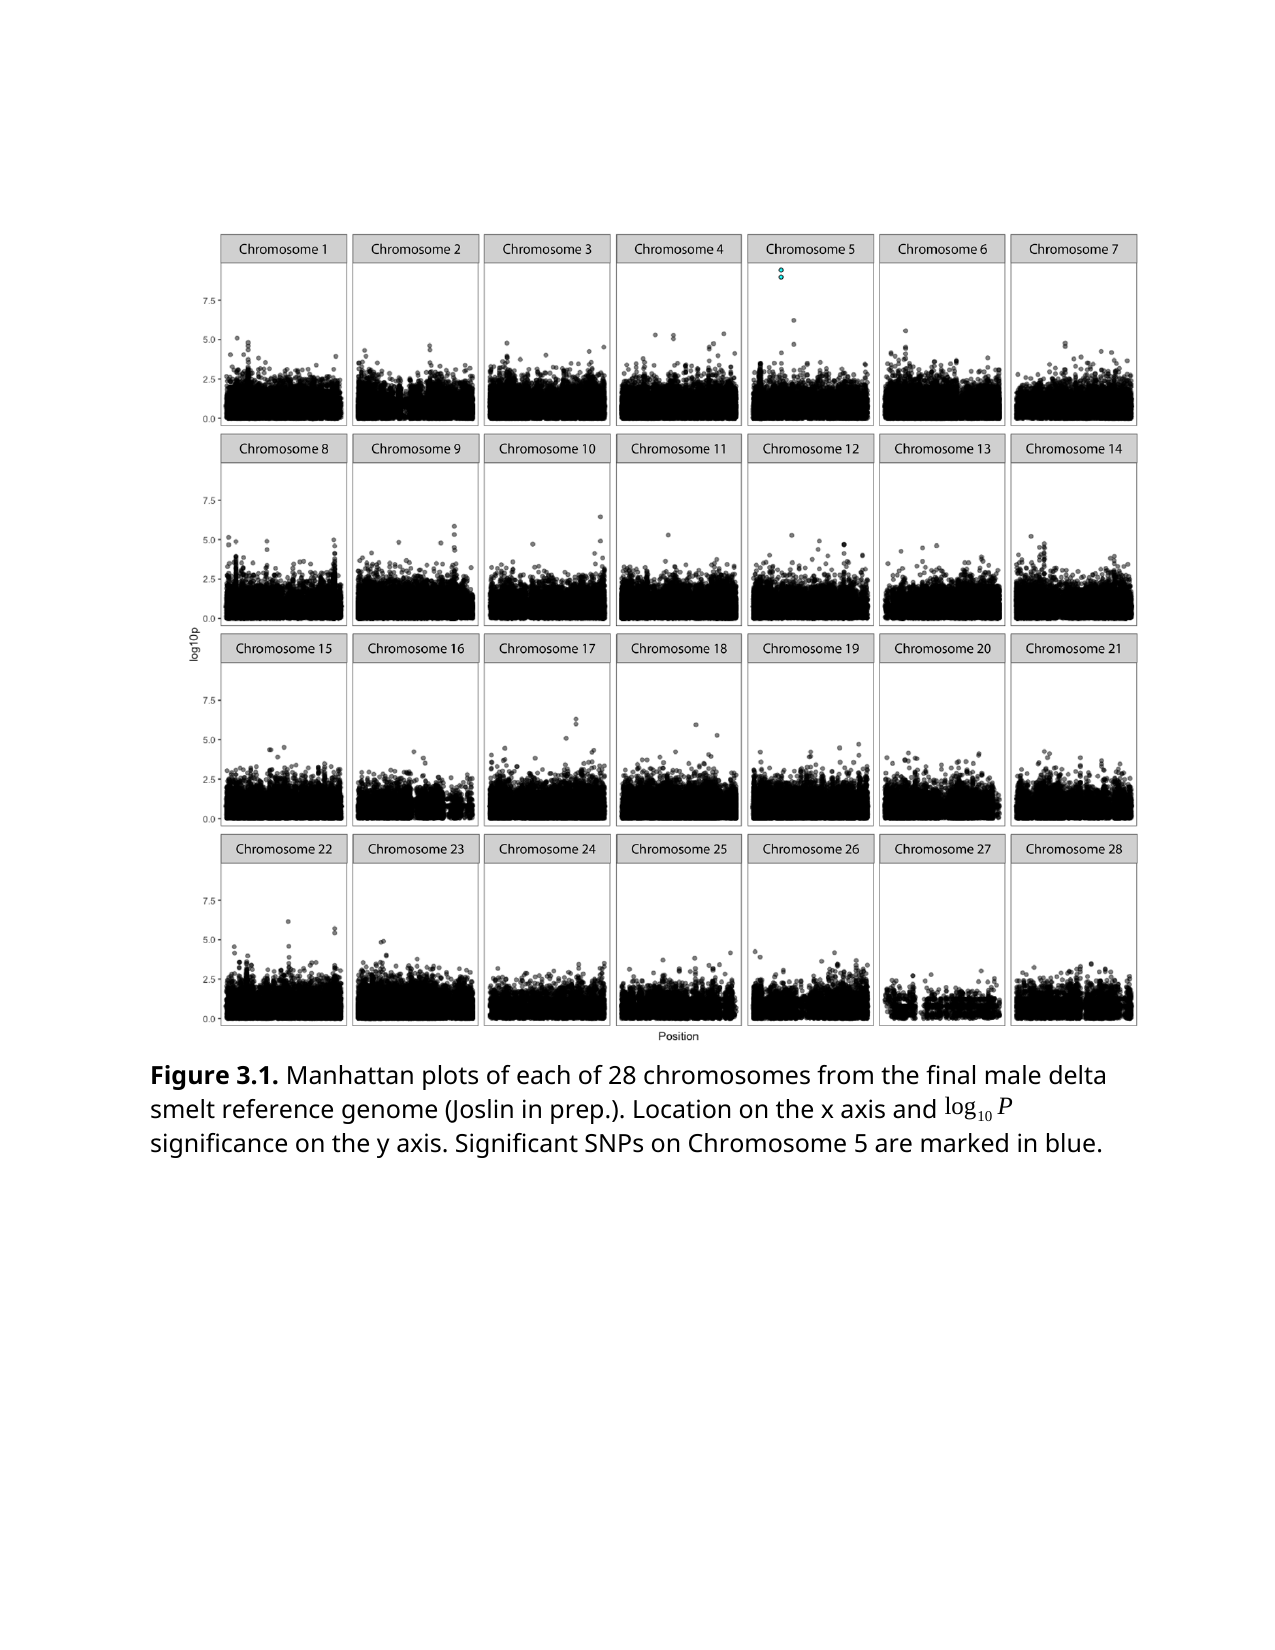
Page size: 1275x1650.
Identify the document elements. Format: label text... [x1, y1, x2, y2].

text Figure 3.1. Manhattan plots of each of 28 chromosomes from the final male delta smelt reference genome (Joslin in prep.). Location on the x axis and significance on the y axis. Significant SNPs on Chromosome 5 are marked in blue. [150, 1058, 1125, 1160]
picture [150, 218, 1176, 1058]
